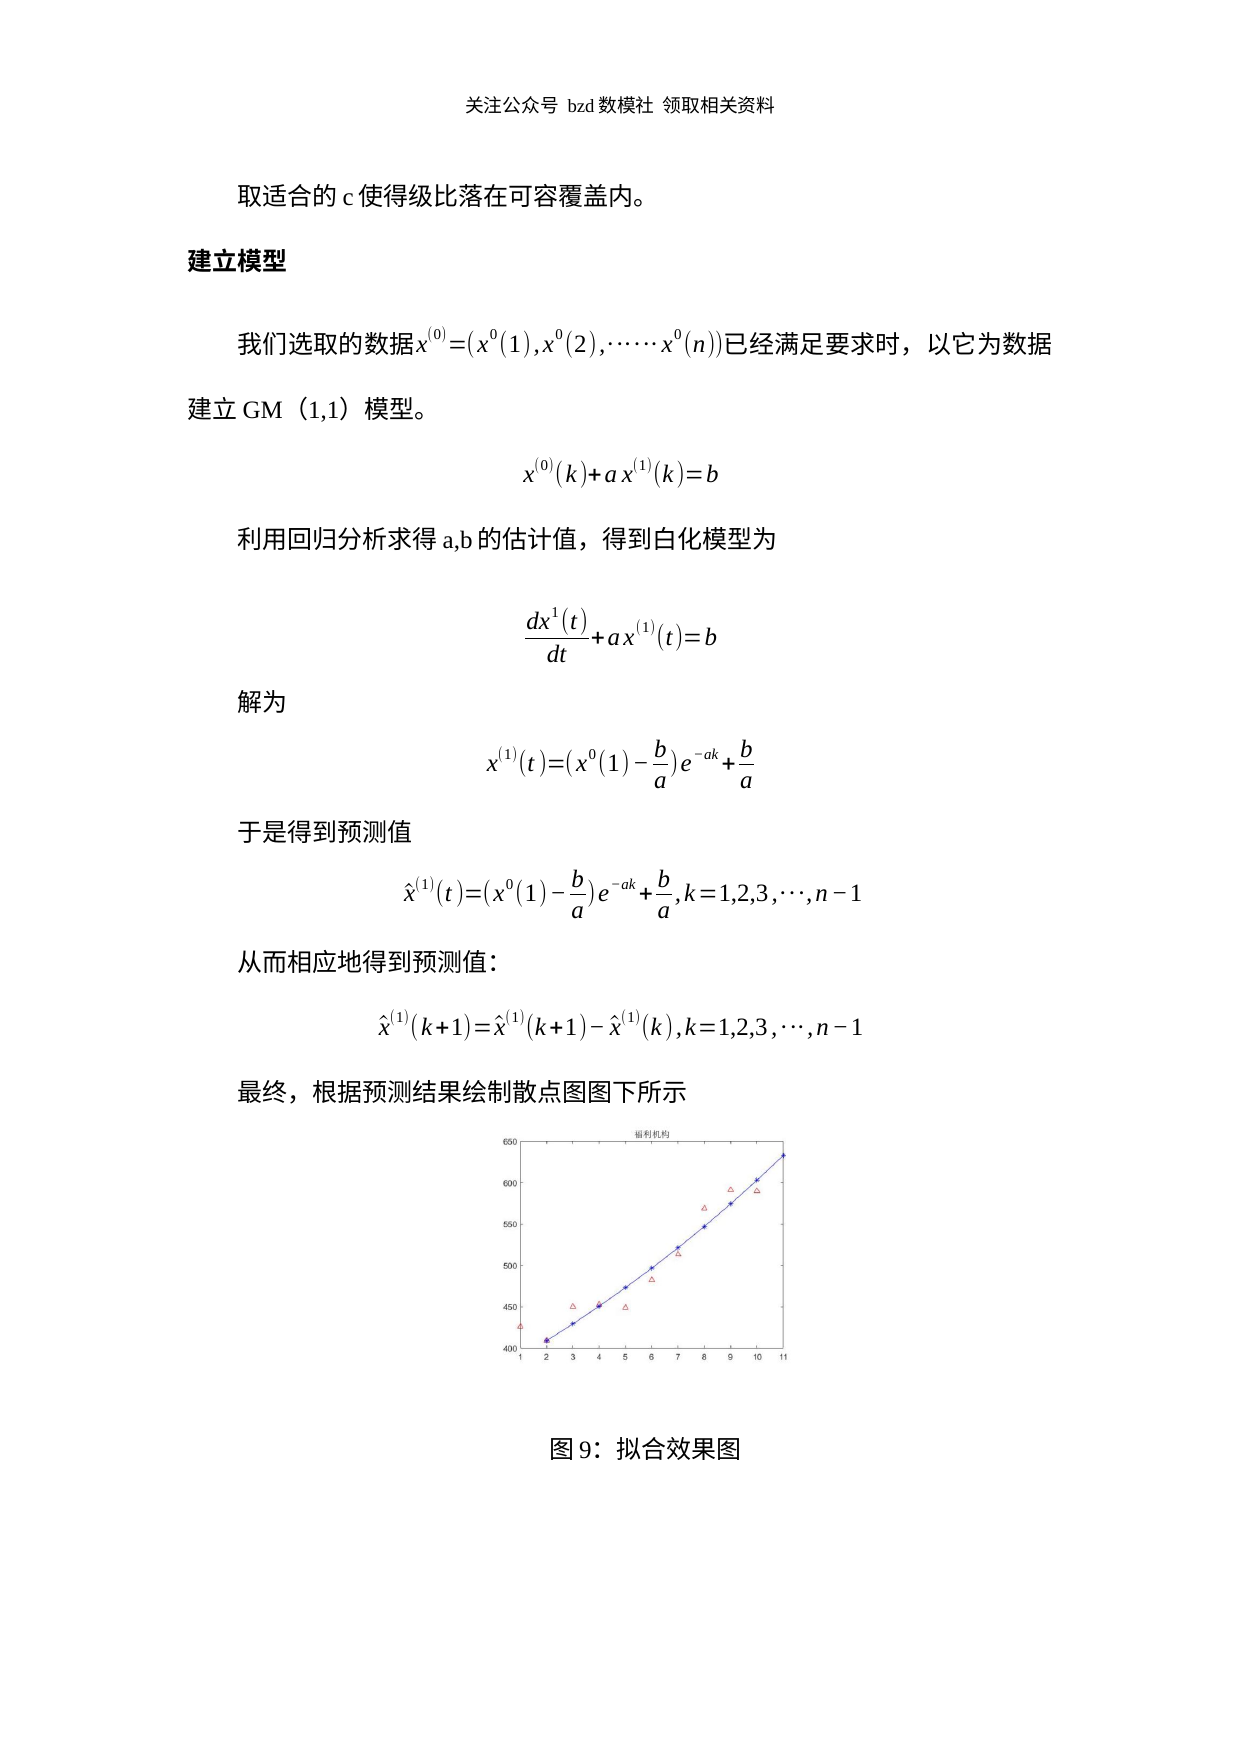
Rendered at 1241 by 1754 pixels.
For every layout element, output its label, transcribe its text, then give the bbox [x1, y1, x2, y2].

text 解为 [187, 668, 1053, 733]
text 利用回归分析求得a,b的估计值，得到白化模型为 [187, 505, 1053, 570]
text 图9：拟合效果图 [187, 1415, 1053, 1480]
text 我们选取的数据已经满足要求时，以它为数据建立GM（1,1）模型。 [187, 310, 1053, 440]
text 取适合的c使得级比落在可容覆盖内。 [187, 162, 1053, 227]
text 于是得到预测值 [187, 798, 1053, 863]
list 建立模型 [187, 227, 1053, 292]
picture [476, 1122, 814, 1376]
text 最终，根据预测结果绘制散点图图下所示 [187, 1058, 1053, 1123]
text 从而相应地得到预测值： [187, 928, 1053, 993]
